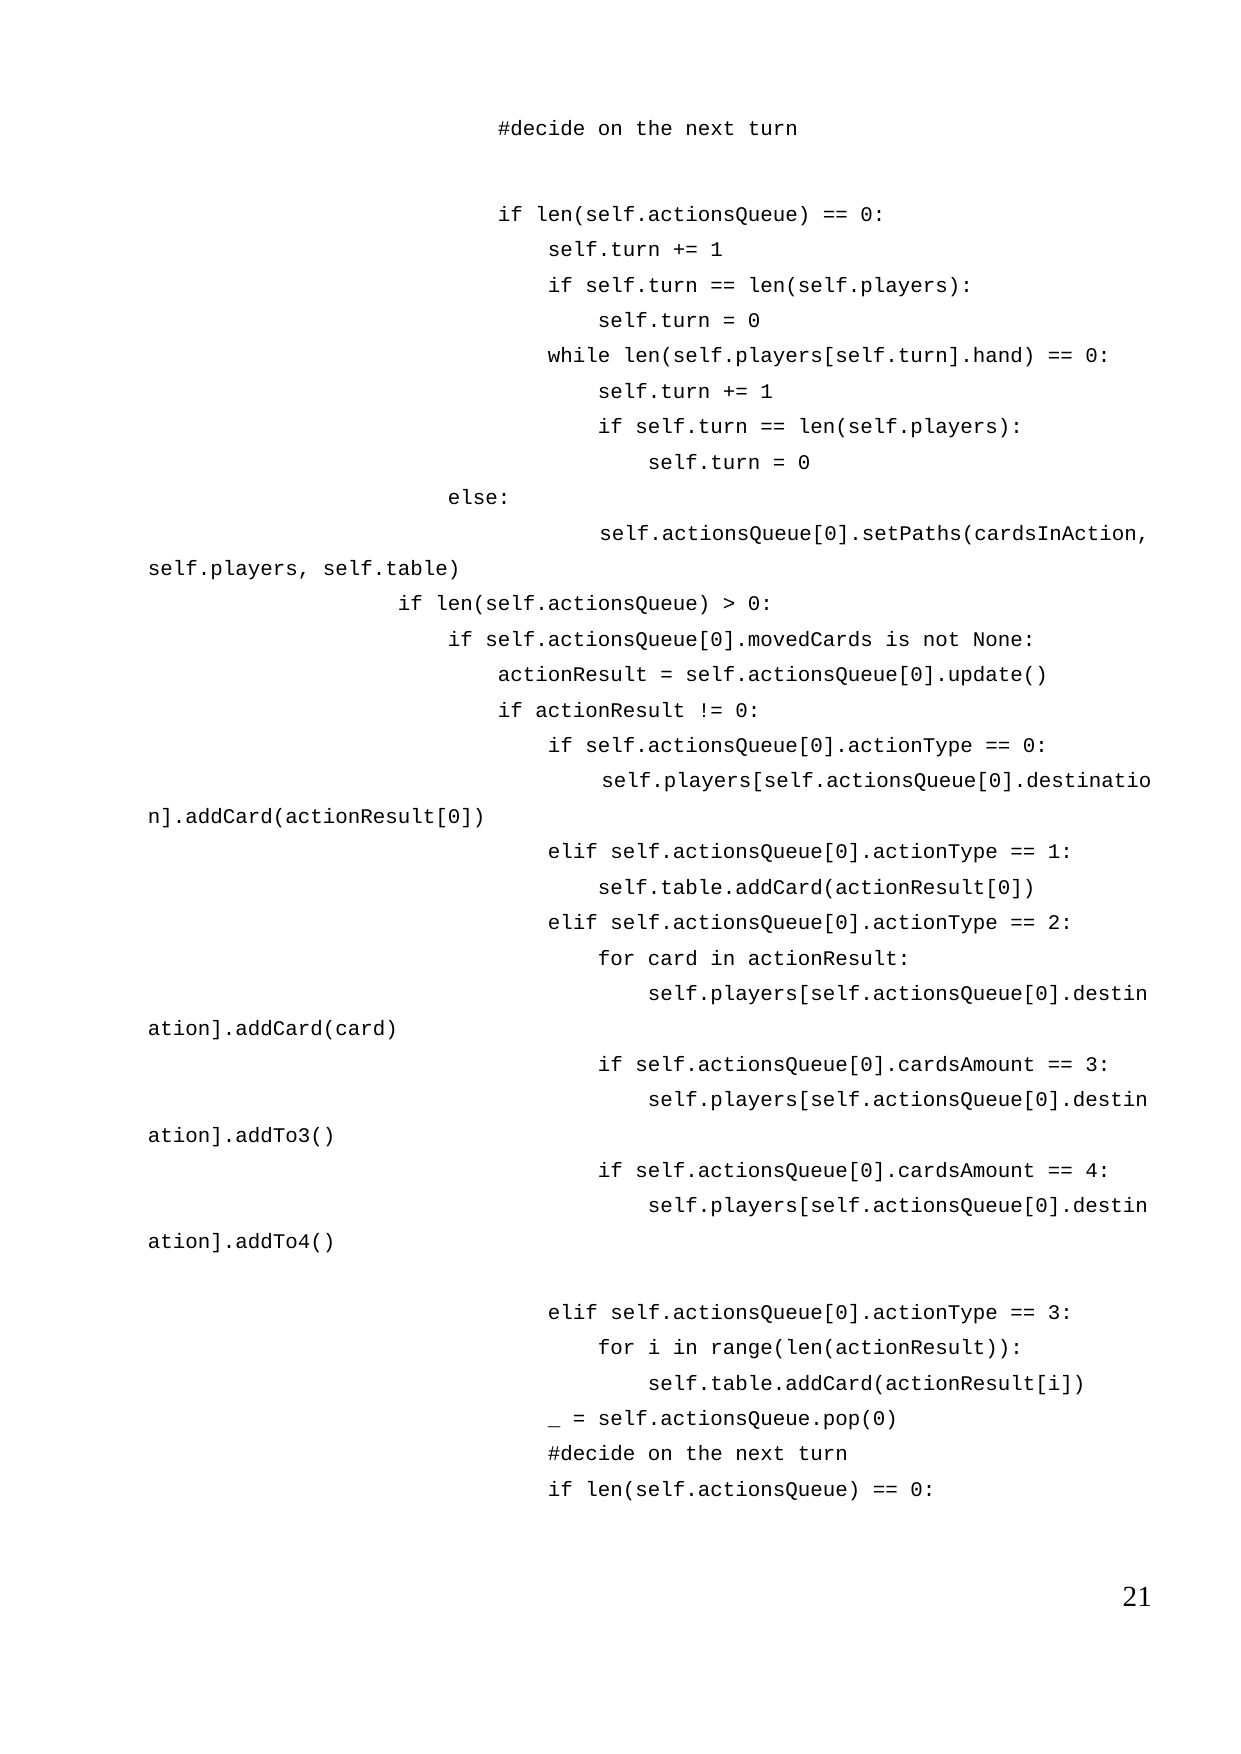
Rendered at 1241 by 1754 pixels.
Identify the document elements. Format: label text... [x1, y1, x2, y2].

text if actionResult != 0: [148, 700, 1152, 723]
text if len(self.actionsQueue) > 0: [148, 593, 1152, 617]
text if len(self.actionsQueue) == 0: [148, 204, 1152, 227]
text self.table.addCard(actionResult[0]) [148, 877, 1152, 900]
text if self.actionsQueue[0].movedCards is not None: [148, 629, 1152, 652]
text elif self.actionsQueue[0].actionType == 3: [148, 1302, 1152, 1325]
text if self.actionsQueue[0].cardsAmount == 3: [148, 1054, 1152, 1077]
text if len(self.actionsQueue) == 0: [148, 1479, 1152, 1502]
text if self.actionsQueue[0].cardsAmount == 4: [148, 1160, 1152, 1184]
text self.players[self.actionsQueue[0].destination].addCard(actionResult[0]) [148, 771, 1152, 829]
text self.players[self.actionsQueue[0].destination].addTo4() [148, 1196, 1152, 1254]
text self.turn += 1 [148, 239, 1152, 263]
text if self.turn == len(self.players): [148, 416, 1152, 440]
text actionResult = self.actionsQueue[0].update() [148, 664, 1152, 688]
text self.table.addCard(actionResult[i]) [148, 1373, 1152, 1396]
text else: [148, 487, 1152, 511]
text self.players[self.actionsQueue[0].destination].addCard(card) [148, 983, 1152, 1042]
text if self.actionsQueue[0].actionType == 0: [148, 735, 1152, 759]
text elif self.actionsQueue[0].actionType == 2: [148, 912, 1152, 936]
text _ = self.actionsQueue.pop(0) [148, 1408, 1152, 1432]
text self.players[self.actionsQueue[0].destination].addTo3() [148, 1089, 1152, 1148]
text #decide on the next turn [148, 118, 1152, 142]
text self.turn = 0 [148, 452, 1152, 475]
text #decide on the next turn [148, 1443, 1152, 1467]
text while len(self.players[self.turn].hand) == 0: [148, 346, 1152, 369]
text self.actionsQueue[0].setPaths(cardsInAction, self.players, self.table) [148, 523, 1152, 582]
text self.turn = 0 [148, 310, 1152, 334]
text self.turn += 1 [148, 381, 1152, 404]
text if self.turn == len(self.players): [148, 275, 1152, 298]
text elif self.actionsQueue[0].actionType == 1: [148, 841, 1152, 865]
text for i in range(len(actionResult)): [148, 1337, 1152, 1361]
text for card in actionResult: [148, 948, 1152, 971]
